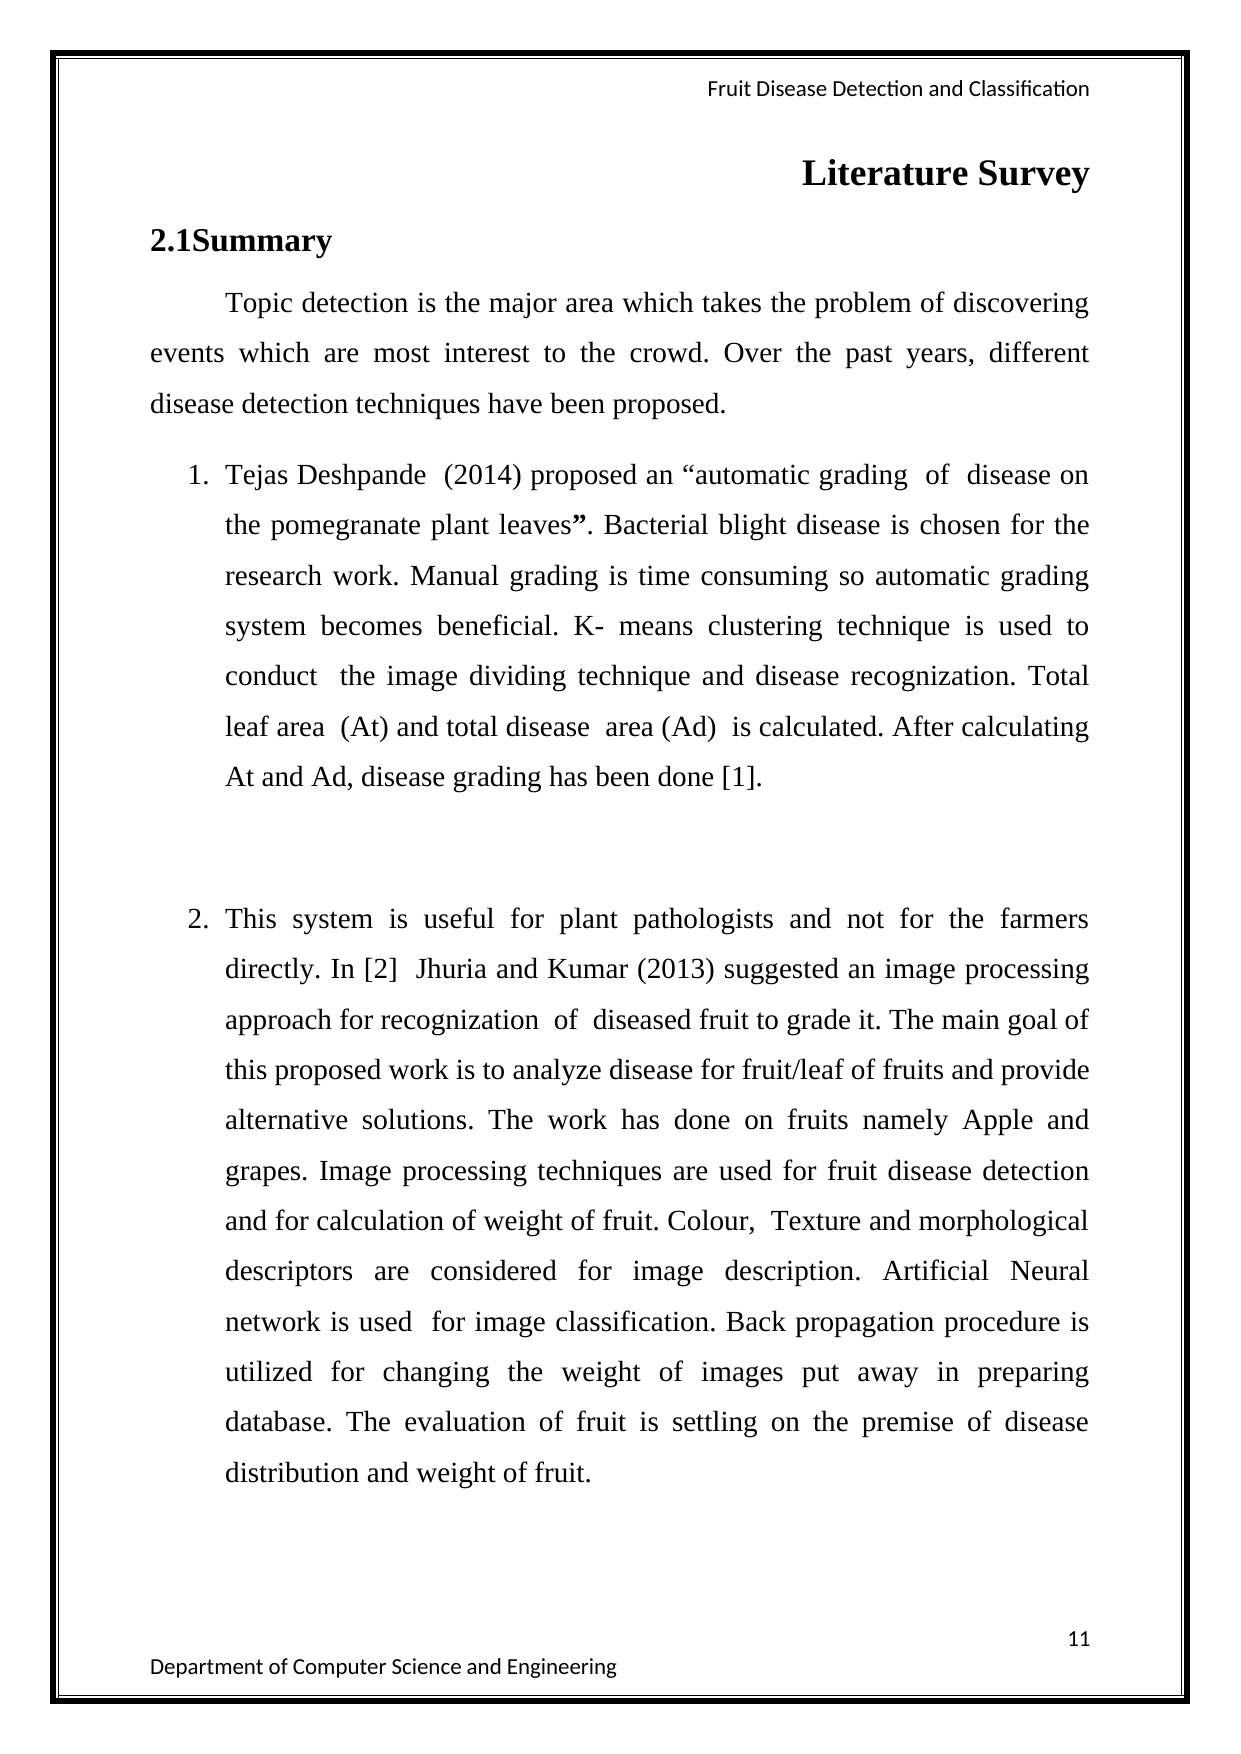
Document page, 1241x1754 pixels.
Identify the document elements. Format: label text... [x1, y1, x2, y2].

text Topic detection is the major area which takes the problem of discovering events which are most interest to the crowd. Over the past years, different disease detection techniques have been proposed. [150, 285, 1090, 419]
text Literature Survey [150, 150, 1090, 193]
list Tejas Deshpande (2014) proposed an “automatic grading of disease on the pomegranate plant leaves”. Bacterial blight disease is chosen for the research work. Manual grading is time consuming so automatic grading system becomes beneficial. K- means clustering technique is used to conduct the image dividing technique and disease recognization. Total leaf area (At) and total disease area (Ad) is calculated. After calculating At and Ad, disease grading has been done [1]. [187, 457, 1090, 792]
text 2.1Summary [150, 220, 1090, 259]
list This system is useful for plant pathologists and not for the farmers directly. In [2] Jhuria and Kumar (2013) suggested an image processing approach for recognization of diseased fruit to grade it. The main goal of this proposed work is to analyze disease for fruit/leaf of fruits and provide alternative solutions. The work has done on fruits namely Apple and grapes. Image processing techniques are used for fruit disease detection and for calculation of weight of fruit. Colour, Texture and morphological descriptors are considered for image description. Artificial Neural network is used for image classification. Back propagation procedure is utilized for changing the weight of images put away in preparing database. The evaluation of fruit is settling on the premise of disease distribution and weight of fruit. [187, 901, 1090, 1488]
